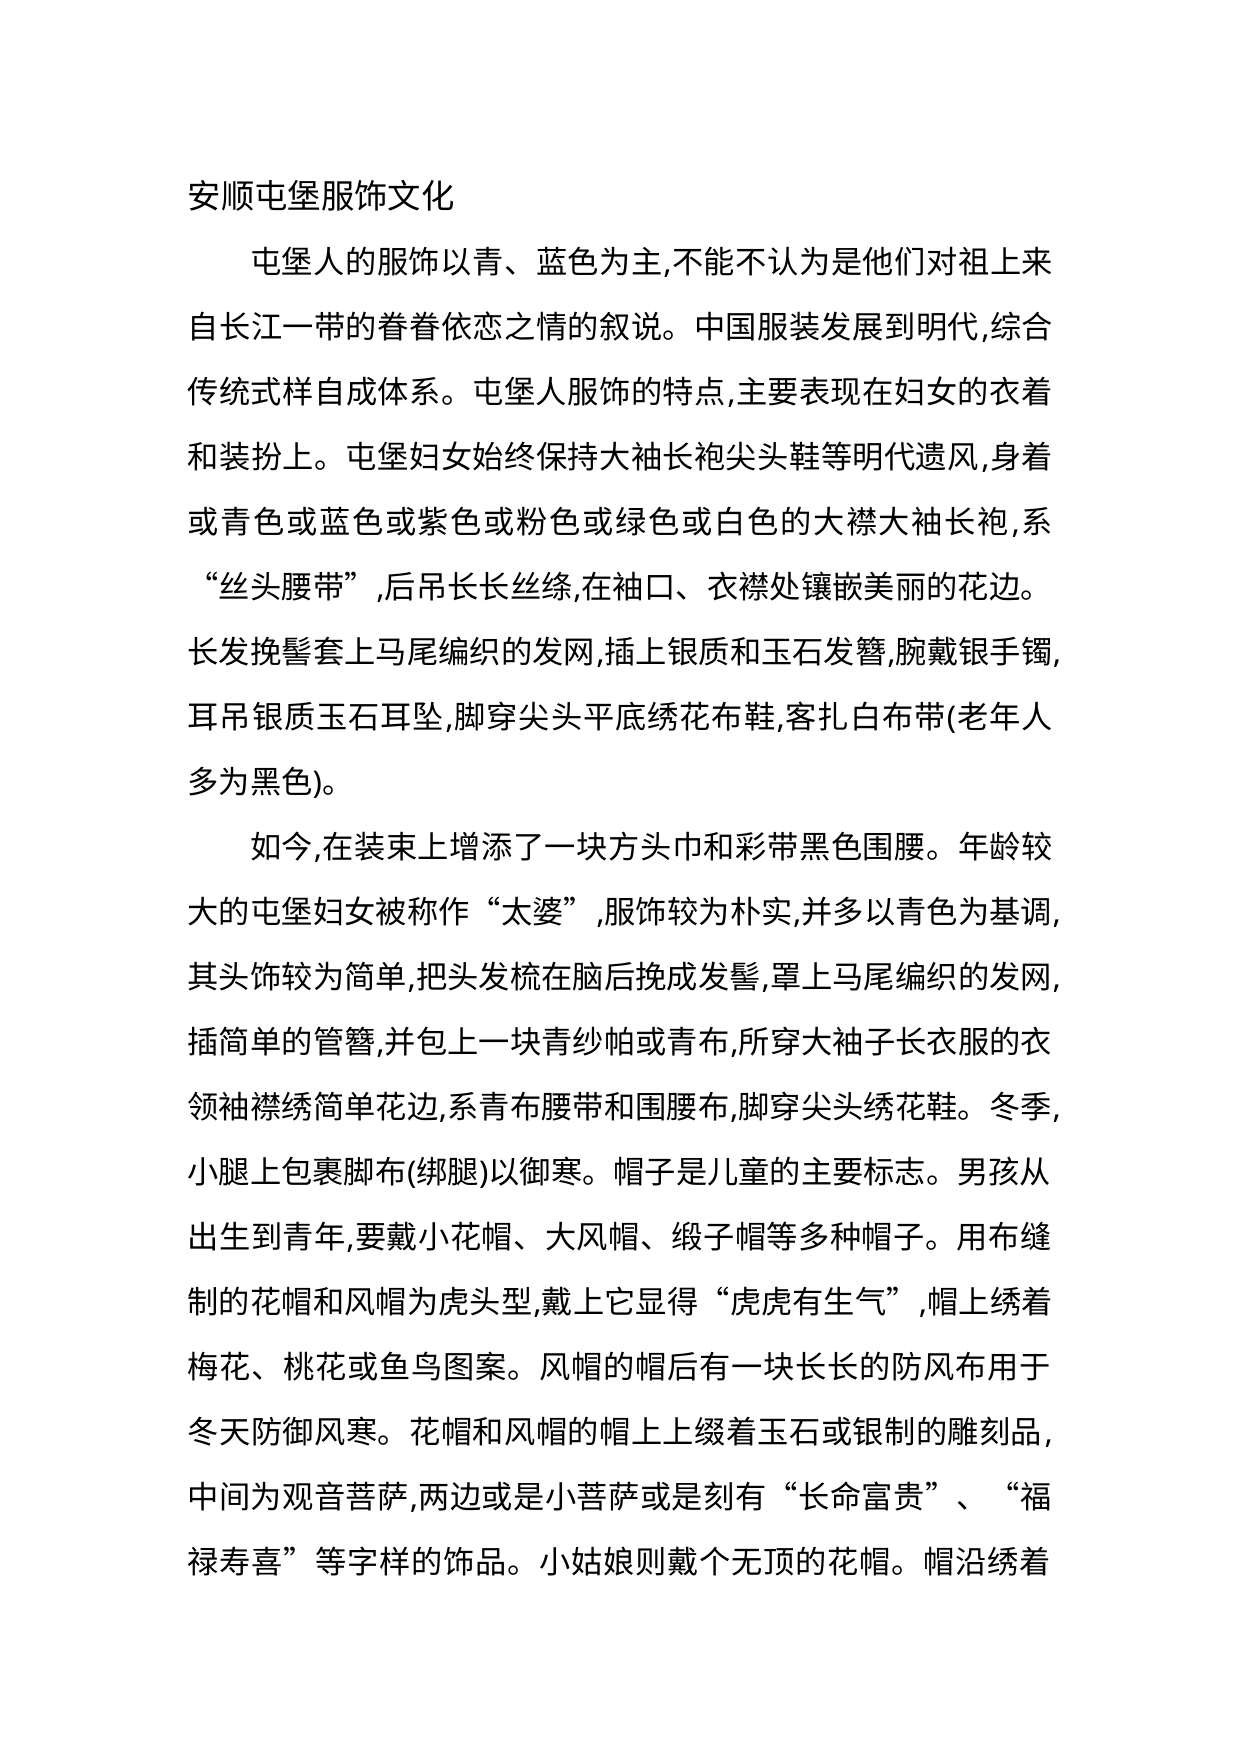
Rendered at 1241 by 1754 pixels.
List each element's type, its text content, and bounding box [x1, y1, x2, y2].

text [187, 812, 1053, 1592]
text 安顺屯堡服饰文化 [187, 162, 1053, 227]
text 屯堡人的服饰以青、蓝色为主,不能不认为是他们对祖上来自长江一带的眷眷依恋之情的叙说。中国服装发展到明代,综合传统式样自成体系。屯堡人服饰的特点,主要表现在妇女的衣着和装扮上。屯堡妇女始终保持大袖长袍尖头鞋等明代遗风,身着或青色或蓝色或紫色或粉色或绿色或白色的大襟大袖长袍,系“丝头腰带”,后吊长长丝绦,在袖口、衣襟处镶嵌美丽的花边。长发挽髻套上马尾编织的发网,插上银质和玉石发簪,腕戴银手镯,耳吊银质玉石耳坠,脚穿尖头平底绣花布鞋,客扎白布带(老年人多为黑色)。 [187, 227, 1053, 812]
